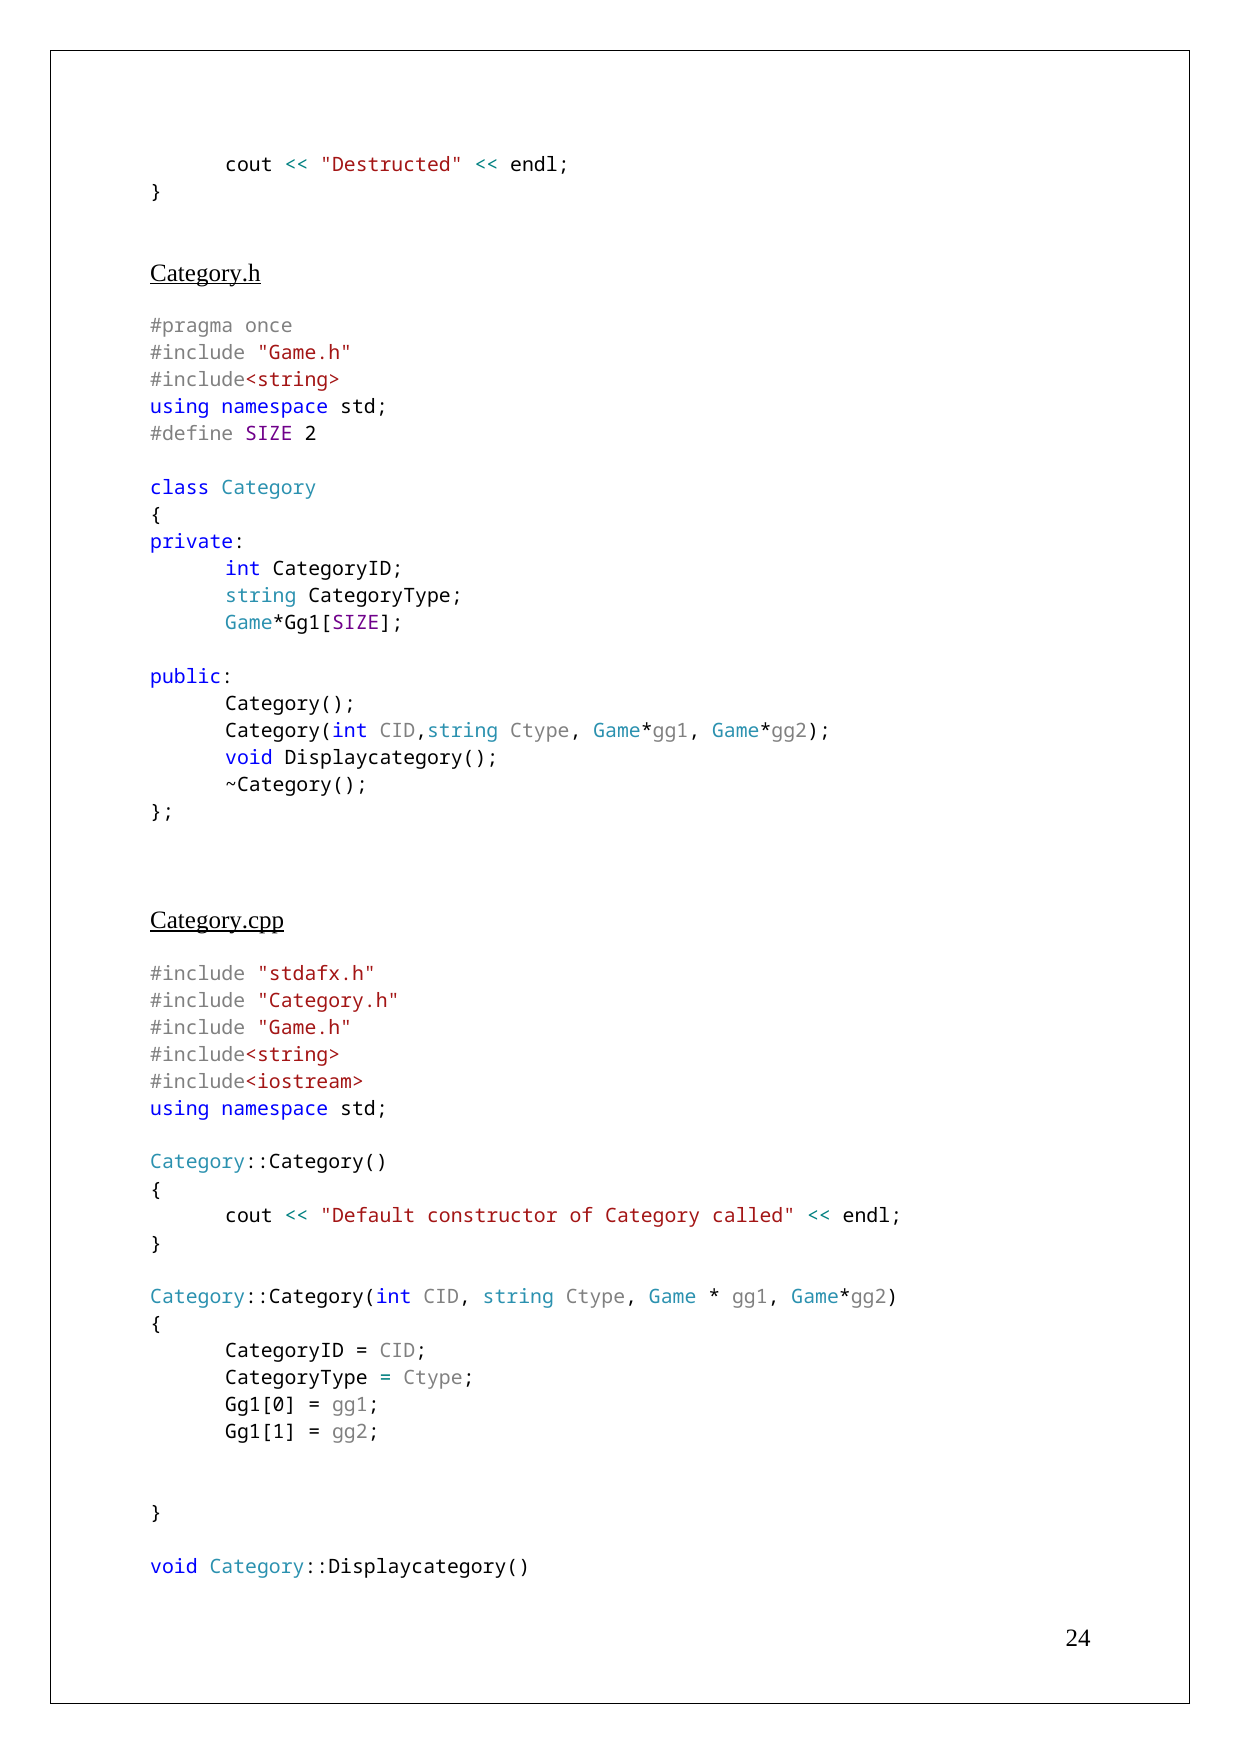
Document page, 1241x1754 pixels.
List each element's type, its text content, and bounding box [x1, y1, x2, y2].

text #include<string> [150, 1040, 1090, 1067]
text public: [150, 662, 1090, 689]
text #include<iostream> [150, 1067, 1090, 1094]
text } [150, 1229, 1090, 1256]
text } [150, 177, 1090, 204]
text string CategoryType; [150, 581, 1090, 608]
text #include<string> [150, 366, 1090, 393]
text Category::Category() [150, 1148, 1090, 1175]
text Category::Category(int CID, string Ctype, Game * gg1, Game*gg2) [150, 1283, 1090, 1310]
text ~Category(); [150, 770, 1090, 797]
text #include "Game.h" [150, 1013, 1090, 1040]
text int CategoryID; [150, 554, 1090, 581]
text private: [150, 527, 1090, 554]
text CategoryID = CID; [150, 1337, 1090, 1364]
text void Category::Displaycategory() [150, 1552, 1090, 1579]
text using namespace std; [150, 393, 1090, 419]
text #include "Game.h" [150, 339, 1090, 366]
text #include "stdafx.h" [150, 959, 1090, 986]
text { [150, 1175, 1090, 1202]
text Gg1[0] = gg1; [150, 1391, 1090, 1418]
text }; [150, 797, 1090, 824]
text } [150, 1498, 1090, 1526]
text cout << "Destructed" << endl; [150, 150, 1090, 177]
text #include "Category.h" [150, 986, 1090, 1013]
text Gg1[1] = gg2; [150, 1418, 1090, 1444]
text cout << "Default constructor of Category called" << endl; [150, 1202, 1090, 1229]
text using namespace std; [150, 1094, 1090, 1121]
text Category.h [150, 258, 1090, 287]
text class Category [150, 473, 1090, 501]
text Category(); [150, 689, 1090, 716]
text { [150, 1310, 1090, 1337]
text Game*Gg1[SIZE]; [150, 608, 1090, 635]
text CategoryType = Ctype; [150, 1364, 1090, 1391]
text Category.cpp [150, 905, 1090, 934]
text #pragma once [150, 312, 1090, 339]
text #define SIZE 2 [150, 419, 1090, 447]
text Category(int CID,string Ctype, Game*gg1, Game*gg2); [150, 716, 1090, 743]
text { [150, 501, 1090, 527]
text void Displaycategory(); [150, 743, 1090, 770]
